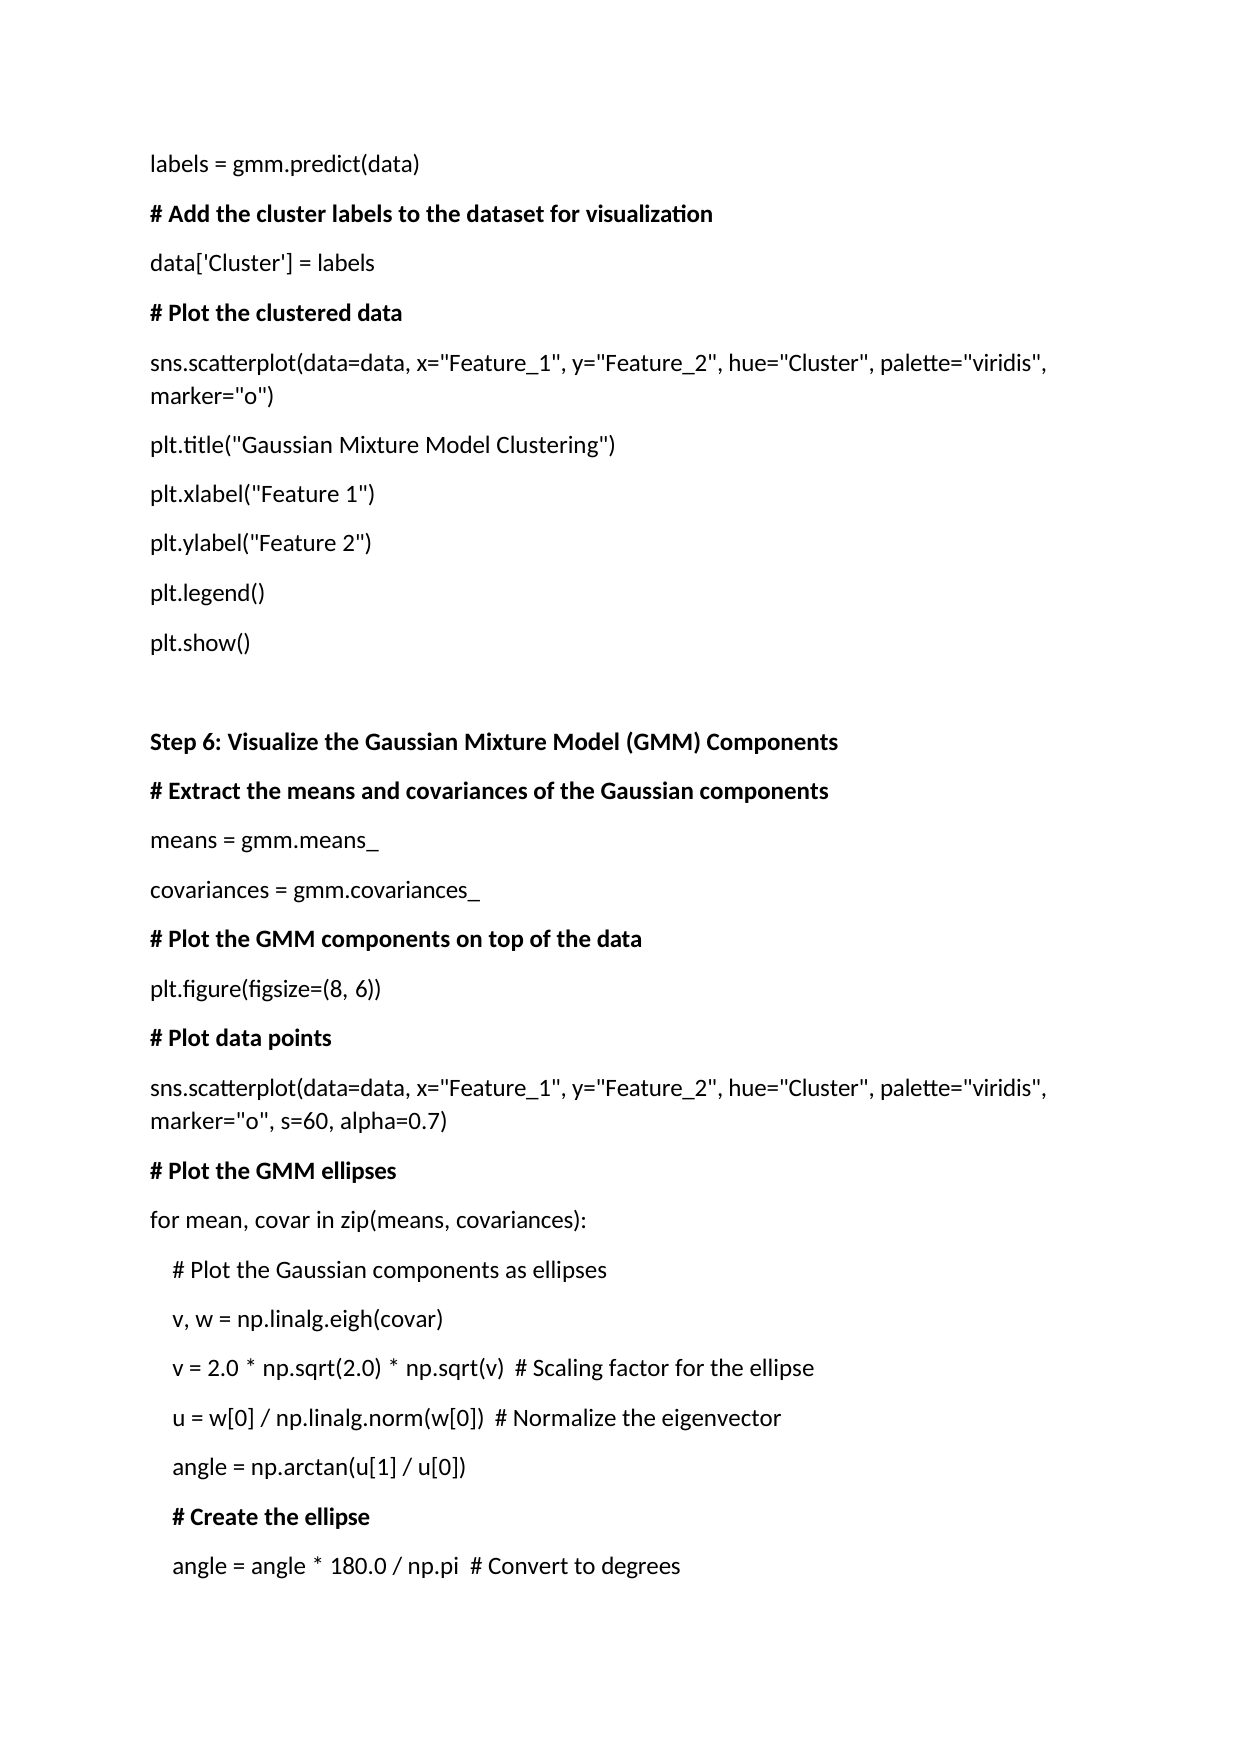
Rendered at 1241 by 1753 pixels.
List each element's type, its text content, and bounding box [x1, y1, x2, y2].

text data['Cluster'] = labels [150, 247, 1093, 278]
text sns.scatterplot(data=data, x="Feature_1", y="Feature_2", hue="Cluster", palette="viridis", marker="o", s=60, alpha=0.7) [150, 1072, 1093, 1135]
subtitle # Plot data points [150, 1022, 1093, 1053]
text v = 2.0 * np.sqrt(2.0) * np.sqrt(v) # Scaling factor for the ellipse u = w[0] / np.linalg.norm(w[0]) # Normalize the eigenvector angle = np.arctan(u[1] / u[0]) [172, 1352, 822, 1482]
text covariances = gmm.covariances_ [150, 874, 1093, 904]
subtitle # Plot the GMM components on top of the data [150, 923, 1093, 954]
text for mean, covar in zip(means, covariances): [150, 1204, 1093, 1235]
text sns.scatterplot(data=data, x="Feature_1", y="Feature_2", hue="Cluster", palette="viridis", marker="o") [150, 347, 1093, 410]
text plt.ylabel("Feature 2") plt.legend() plt.show() [150, 528, 373, 657]
text labels = gmm.predict(data) [150, 148, 1093, 179]
subtitle # Create the ellipse [172, 1501, 1093, 1532]
text angle = angle * 180.0 / np.pi # Convert to degrees [172, 1551, 1093, 1581]
subtitle # Plot the clustered data [150, 297, 1093, 328]
subtitle # Plot the GMM ellipses [150, 1155, 1093, 1185]
subtitle # Add the cluster labels to the dataset for visualization [150, 198, 1093, 228]
text plt.title("Gaussian Mixture Model Clustering") plt.xlabel("Feature 1") [150, 429, 628, 509]
text # Plot the Gaussian components as ellipses v, w = np.linalg.eigh(covar) [172, 1254, 610, 1333]
subtitle Step 6: Visualize the Gaussian Mixture Model (GMM) Components # Extract the means and covariances of the Gaussian components means = gmm.means_ [150, 726, 843, 854]
text plt.figure(figsize=(8, 6)) [150, 973, 1093, 1003]
